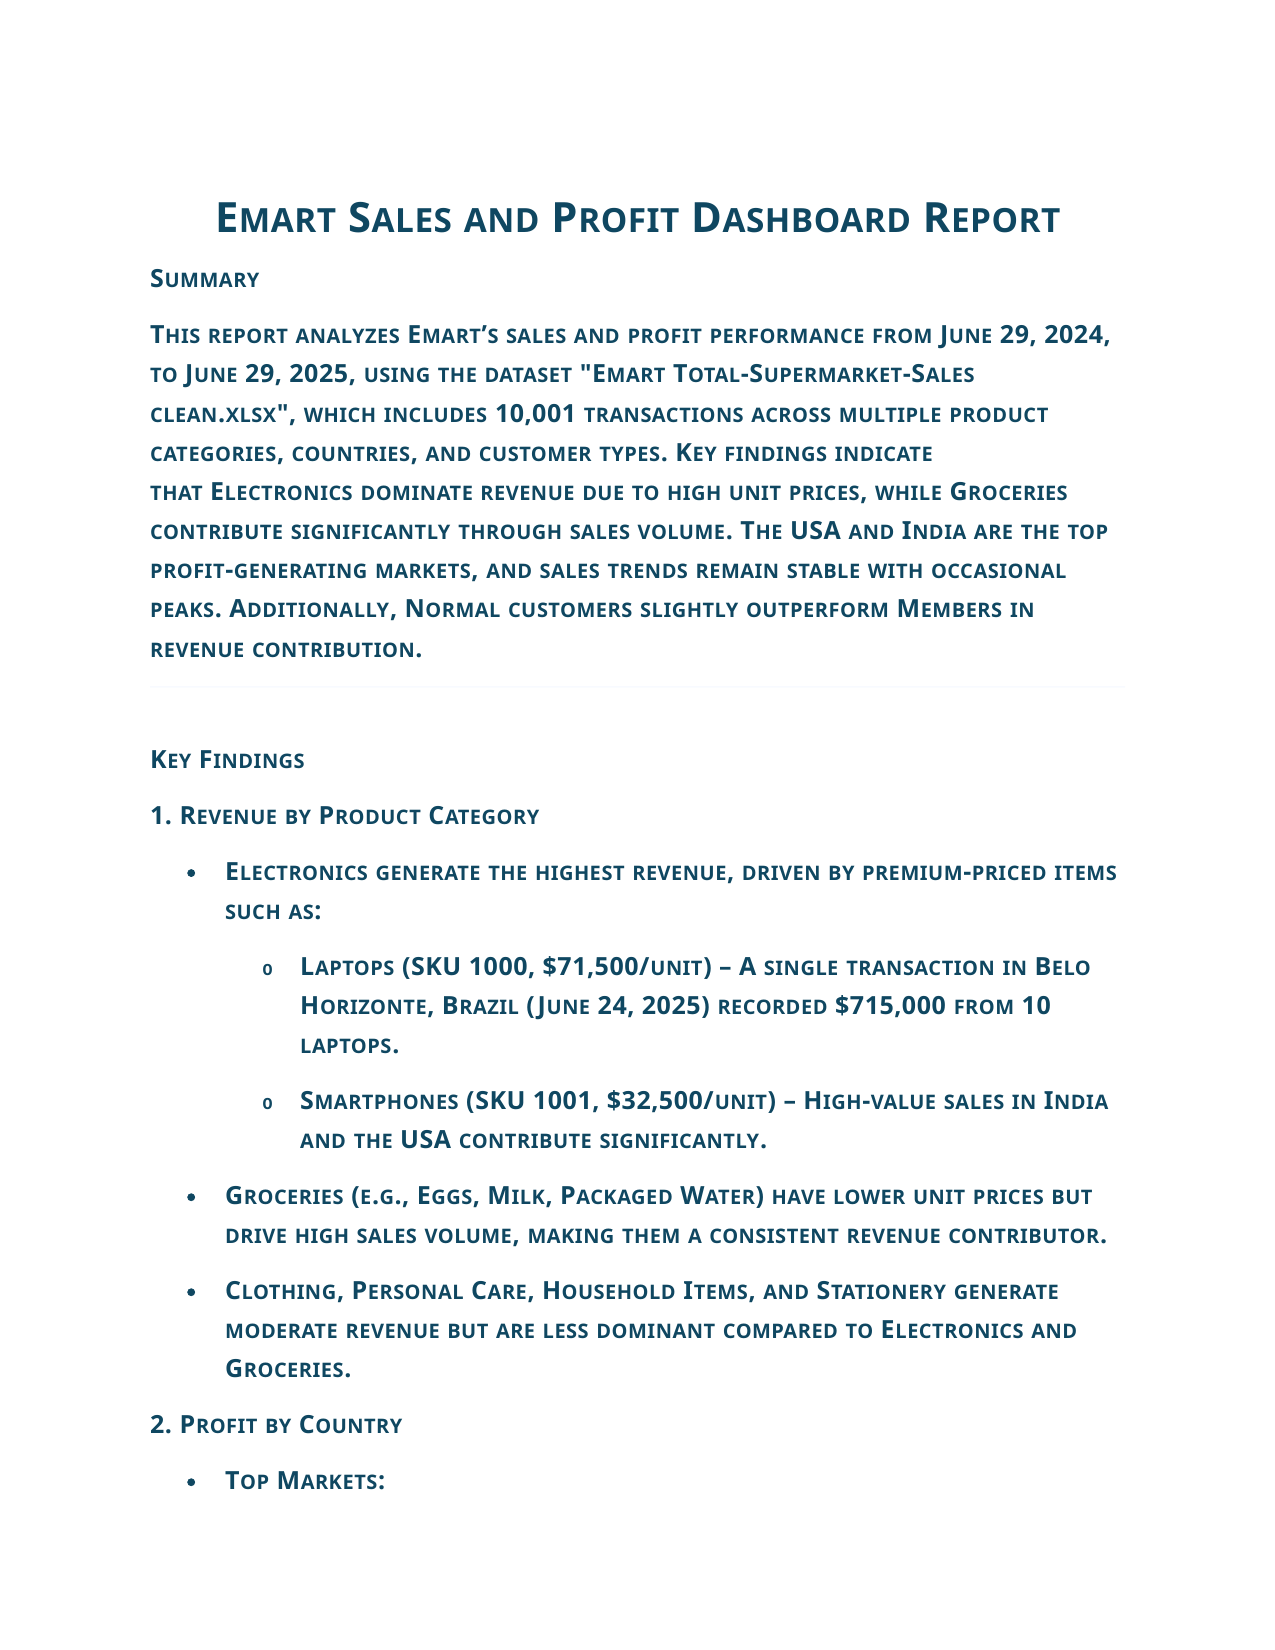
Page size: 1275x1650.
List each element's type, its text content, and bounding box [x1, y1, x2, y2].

subtitle Emart Sales and Profit Dashboard Report [150, 187, 1125, 244]
list Top Markets: [187, 1463, 1125, 1497]
text This report analyzes Emart’s sales and profit performance from June 29, 2024, to June 29, 2025, using the dataset "Emart Total-Supermarket-Sales clean.xlsx", which includes 10,001 transactions across multiple product categories, countries, and customer types. Key findings indicate that Electronics dominate revenue due to high unit prices, while Groceries contribute significantly through sales volume. The USA and India are the top profit-generating markets, and sales trends remain stable with occasional peaks. Additionally, Normal customers slightly outperform Members in revenue contribution. [150, 317, 1125, 664]
text Summary [150, 261, 1125, 295]
list Clothing, Personal Care, Household Items, and Stationery generate moderate revenue but are less dominant compared to Electronics and Groceries. [187, 1273, 1125, 1385]
list Laptops (SKU 1000, $71,500/unit) – A single transaction in Belo Horizonte, Brazil (June 24, 2025) recorded $715,000 from 10 laptops. [262, 948, 1125, 1061]
text Key Findings [150, 742, 1125, 776]
list Groceries (e.g., Eggs, Milk, Packaged Water) have lower unit prices but drive high sales volume, making them a consistent revenue contributor. [187, 1178, 1125, 1251]
text 1. Revenue by Product Category [150, 798, 1125, 832]
list Smartphones (SKU 1001, $32,500/unit) – High-value sales in India and the USA contribute significantly. [262, 1083, 1125, 1156]
list Electronics generate the highest revenue, driven by premium-priced items such as: [187, 853, 1125, 927]
text 2. Profit by Country [150, 1407, 1125, 1441]
